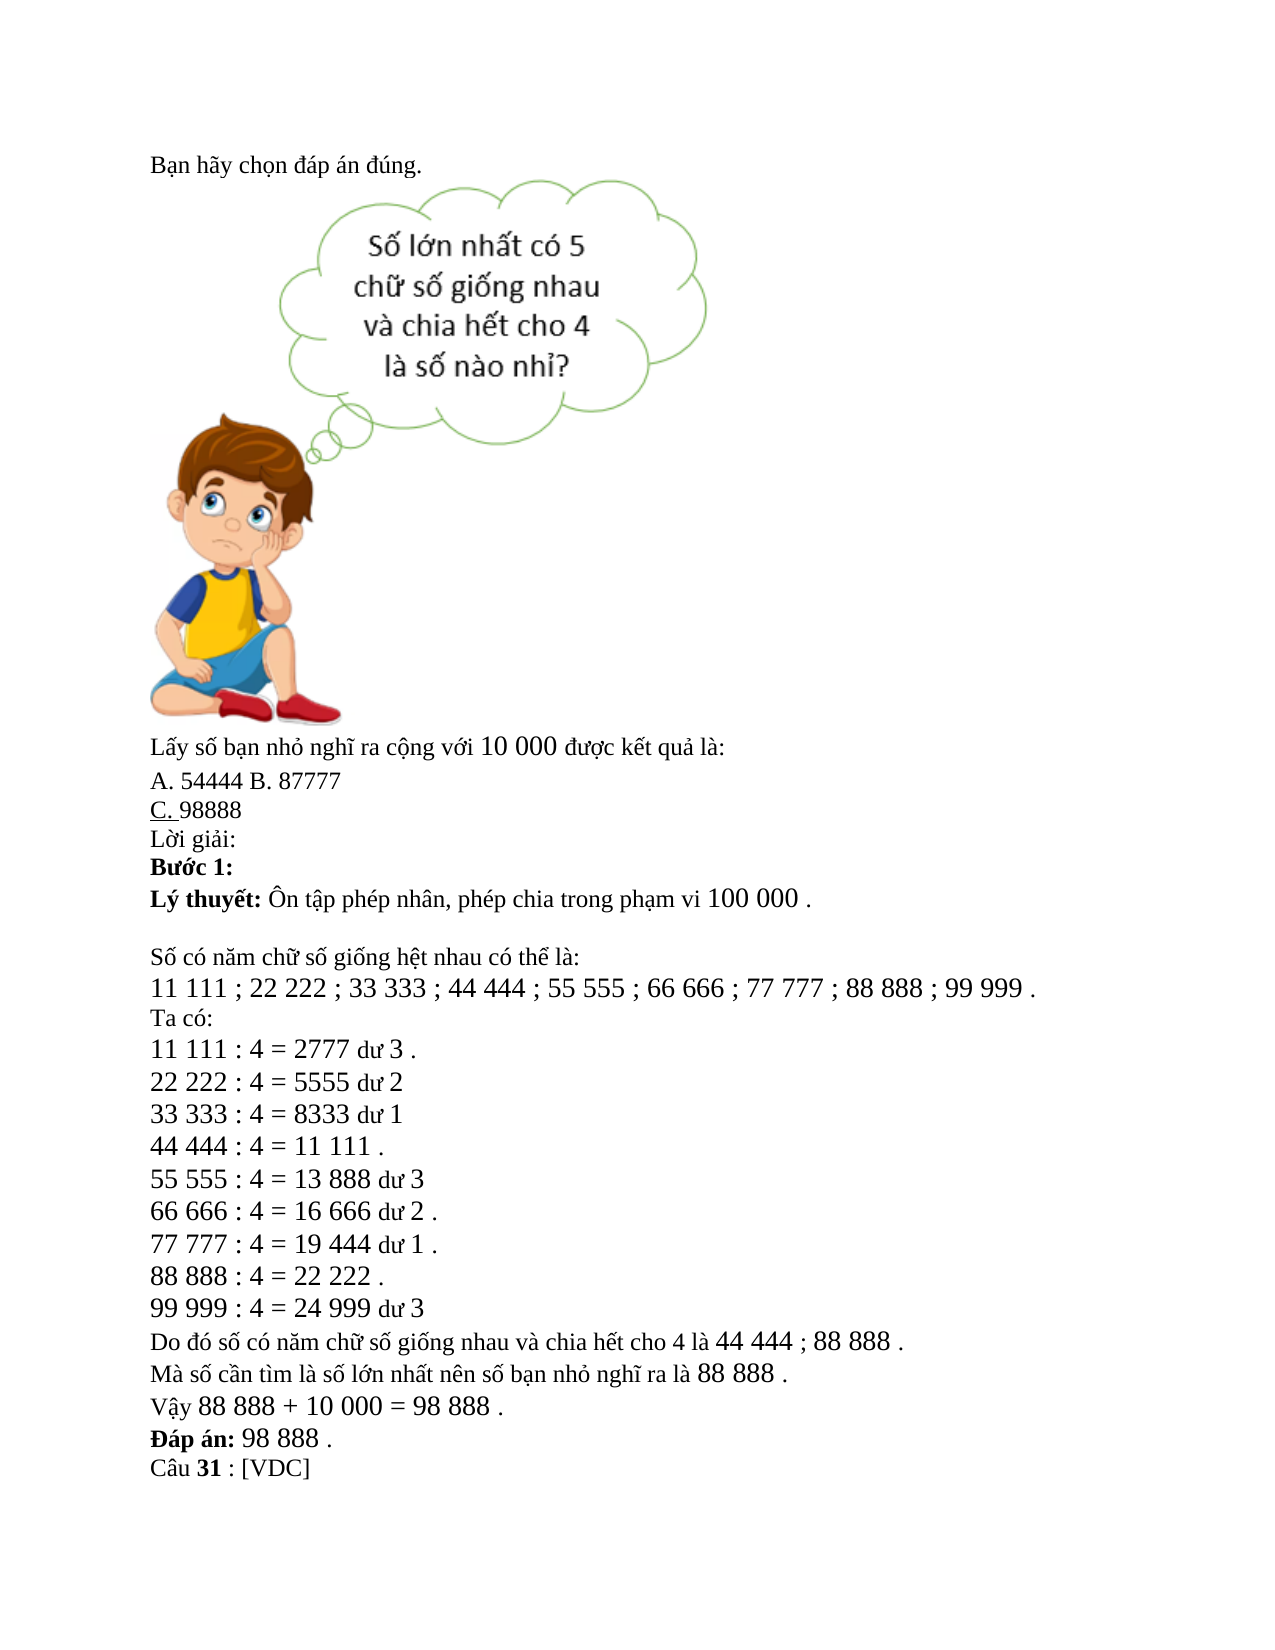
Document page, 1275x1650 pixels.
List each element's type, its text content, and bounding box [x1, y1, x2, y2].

text Lý thuyết: Ôn tập phép nhân, phép chia trong phạm vi 100 000 . Số có năm chữ số giống hệt nhau có thể là: 11 111 ; 22 222 ; 33 333 ; 44 444 ; 55 555 ; 66 666 ; 77 777 ; 88 888 ; 99 999 . Ta có: 11 111 : 4 = 2777 dư 3 . 22 222 : 4 = 5555 dư 2 33 333 : 4 = 8333 dư 1 44 444 : 4 = 11 111 . 55 555 : 4 = 13 888 dư 3 66 666 : 4 = 16 666 dư 2 . 77 777 : 4 = 19 444 dư 1 . 88 888 : 4 = 22 222 . 99 999 : 4 = 24 999 dư 3 Do đó số có năm chữ số giống nhau và chia hết cho 4 là 44 444 ; 88 888 . Mà số cần tìm là số lớn nhất nên số bạn nhỏ nghĩ ra là 88 888 . Vậy 88 888 + 10 000 = 98 888 . Đáp án: 98 888 . [150, 881, 1125, 1453]
text Câu 31 : [VDC] [150, 1453, 1125, 1482]
text C. 98888 [150, 795, 1125, 824]
text A. 54444 B. 87777 [150, 766, 1125, 795]
text Lời giải: [150, 824, 1125, 852]
text Bước 1: [150, 852, 1125, 881]
picture [150, 178, 713, 729]
